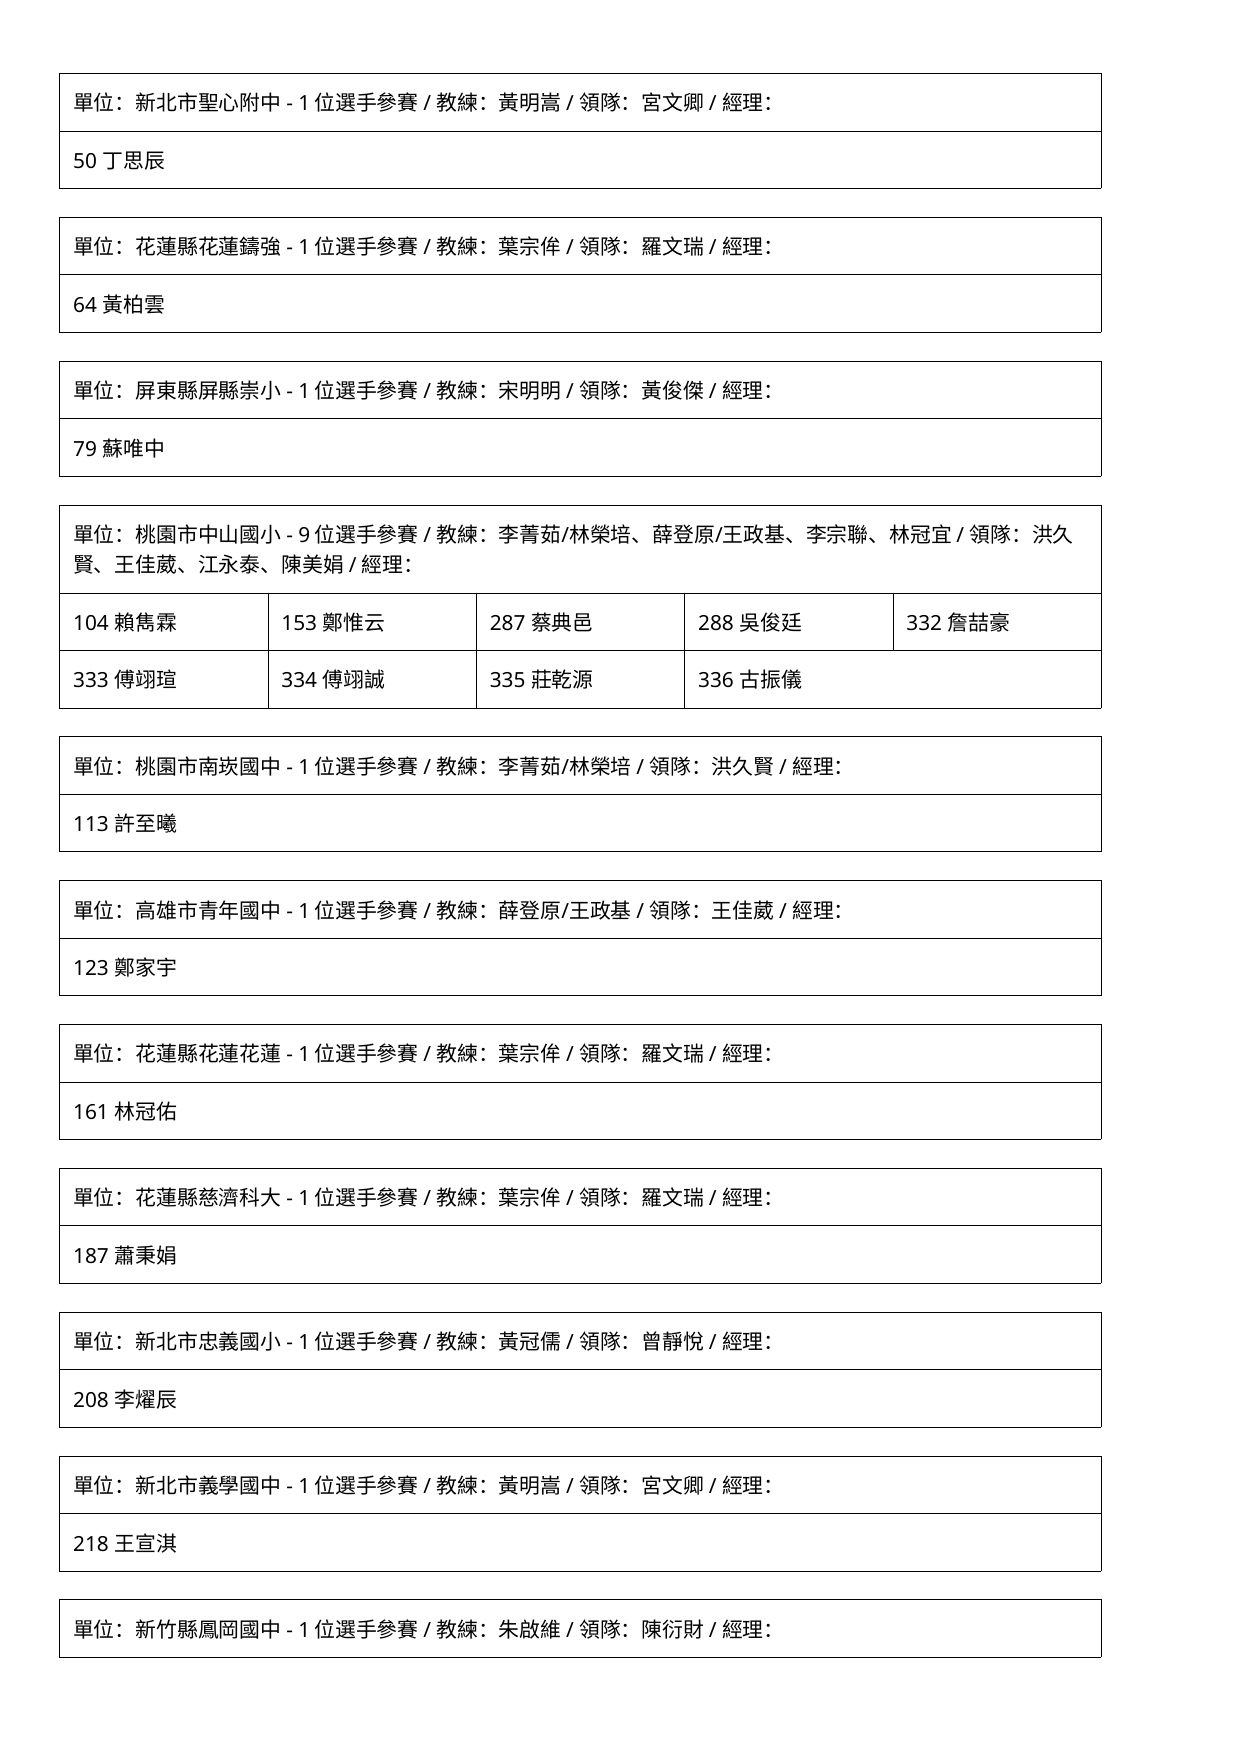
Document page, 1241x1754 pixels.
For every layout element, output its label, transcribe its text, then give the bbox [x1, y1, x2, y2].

table_header 153 鄭惟云 [269, 594, 476, 650]
table_header 332 詹喆豪 [894, 594, 1101, 650]
table_header 單位：屏東縣屏縣崇小 - 1位選手參賽 / 教練：宋明明 / 領隊：黃俊傑 / 經理： [60, 362, 1101, 418]
table_header 208 李燿辰 [60, 1370, 1101, 1427]
table_cell 333 傅翊瑄 [60, 651, 268, 708]
table_header 單位：新竹縣鳳岡國中 - 1位選手參賽 / 教練：朱啟維 / 領隊：陳衍財 / 經理： [60, 1600, 1101, 1657]
table_header 單位：新北市義學國中 - 1位選手參賽 / 教練：黃明嵩 / 領隊：宮文卿 / 經理： [60, 1457, 1101, 1513]
table_header 單位：花蓮縣花蓮花蓮 - 1位選手參賽 / 教練：葉宗侔 / 領隊：羅文瑞 / 經理： [60, 1025, 1101, 1082]
table_header 287 蔡典邑 [477, 594, 684, 650]
table_header 單位：花蓮縣花蓮鑄強 - 1位選手參賽 / 教練：葉宗侔 / 領隊：羅文瑞 / 經理： [60, 218, 1101, 274]
table_header 單位：新北市忠義國小 - 1位選手參賽 / 教練：黃冠儒 / 領隊：曾靜悅 / 經理： [60, 1313, 1101, 1369]
table_header 單位：新北市聖心附中 - 1位選手參賽 / 教練：黃明嵩 / 領隊：宮文卿 / 經理： [60, 74, 1101, 131]
table_header 單位：桃園市南崁國中 - 1位選手參賽 / 教練：李菁茹/林榮培 / 領隊：洪久賢 / 經理： [60, 737, 1101, 794]
table_header 123 鄭家宇 [60, 939, 1101, 995]
table_header 64 黃柏雲 [60, 275, 1101, 332]
table_header 50 丁思辰 [60, 132, 1101, 188]
table_header 104 賴雋霖 [60, 594, 268, 650]
table_header 單位：高雄市青年國中 - 1位選手參賽 / 教練：薛登原/王政基 / 領隊：王佳葳 / 經理： [60, 881, 1101, 938]
table_cell 335 莊乾源 [477, 651, 684, 708]
table_header 288 吳俊廷 [685, 594, 893, 650]
table_header 113 許至曦 [60, 795, 1101, 851]
table_header 單位：桃園市中山國小 - 9位選手參賽 / 教練：李菁茹/林榮培、薛登原/王政基、李宗聯、林冠宜 / 領隊：洪久賢、王佳葳、江永泰、陳美娟 / 經理： [60, 506, 1101, 592]
table_header 218 王宣淇 [60, 1514, 1101, 1571]
table_cell 336 古振儀 [685, 651, 1101, 708]
table_header 79 蘇唯中 [60, 419, 1101, 476]
table_cell 334 傅翊誠 [269, 651, 476, 708]
table_header 161 林冠佑 [60, 1083, 1101, 1139]
table_header 187 蕭秉娟 [60, 1226, 1101, 1283]
table_header 單位：花蓮縣慈濟科大 - 1位選手參賽 / 教練：葉宗侔 / 領隊：羅文瑞 / 經理： [60, 1169, 1101, 1225]
